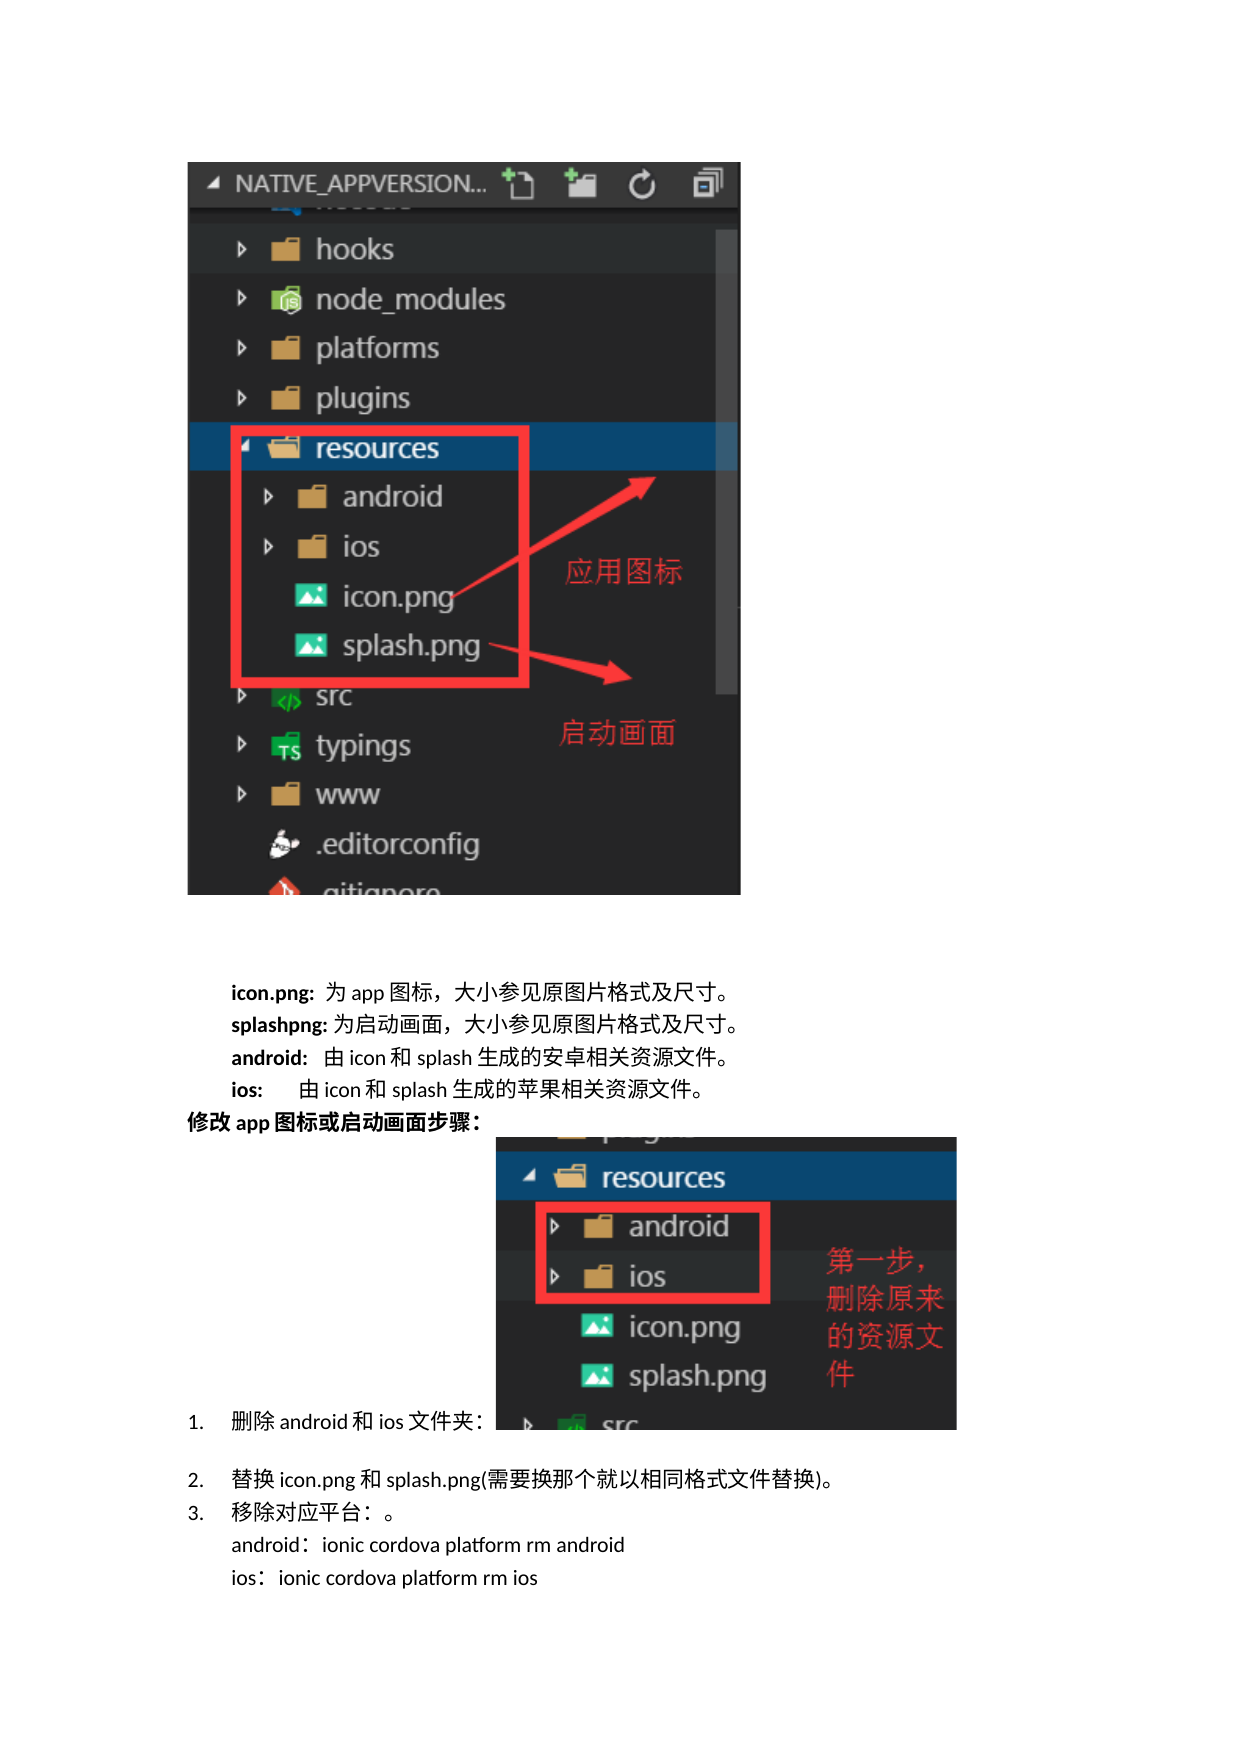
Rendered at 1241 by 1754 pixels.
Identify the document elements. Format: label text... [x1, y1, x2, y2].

picture [495, 1137, 957, 1430]
list 替换icon.png和splash.png(需要换那个就以相同格式文件替换)。 [187, 1462, 1053, 1494]
text splashpng: 为启动画面，大小参见原图片格式及尺寸。 [231, 1007, 1053, 1039]
text 修改app图标或启动画面步骤： [187, 1104, 1053, 1137]
picture [187, 162, 741, 895]
text icon.png: 为app图标，大小参见原图片格式及尺寸。 [231, 974, 1053, 1007]
text ios: 由icon和splash生成的苹果相关资源文件。 [231, 1072, 1053, 1104]
text android: 由icon和splash生成的安卓相关资源文件。 [231, 1039, 1053, 1072]
list 移除对应平台：。 android：ionic cordova platform rm android ios：ionic cordova platform rm ios [187, 1494, 1053, 1592]
